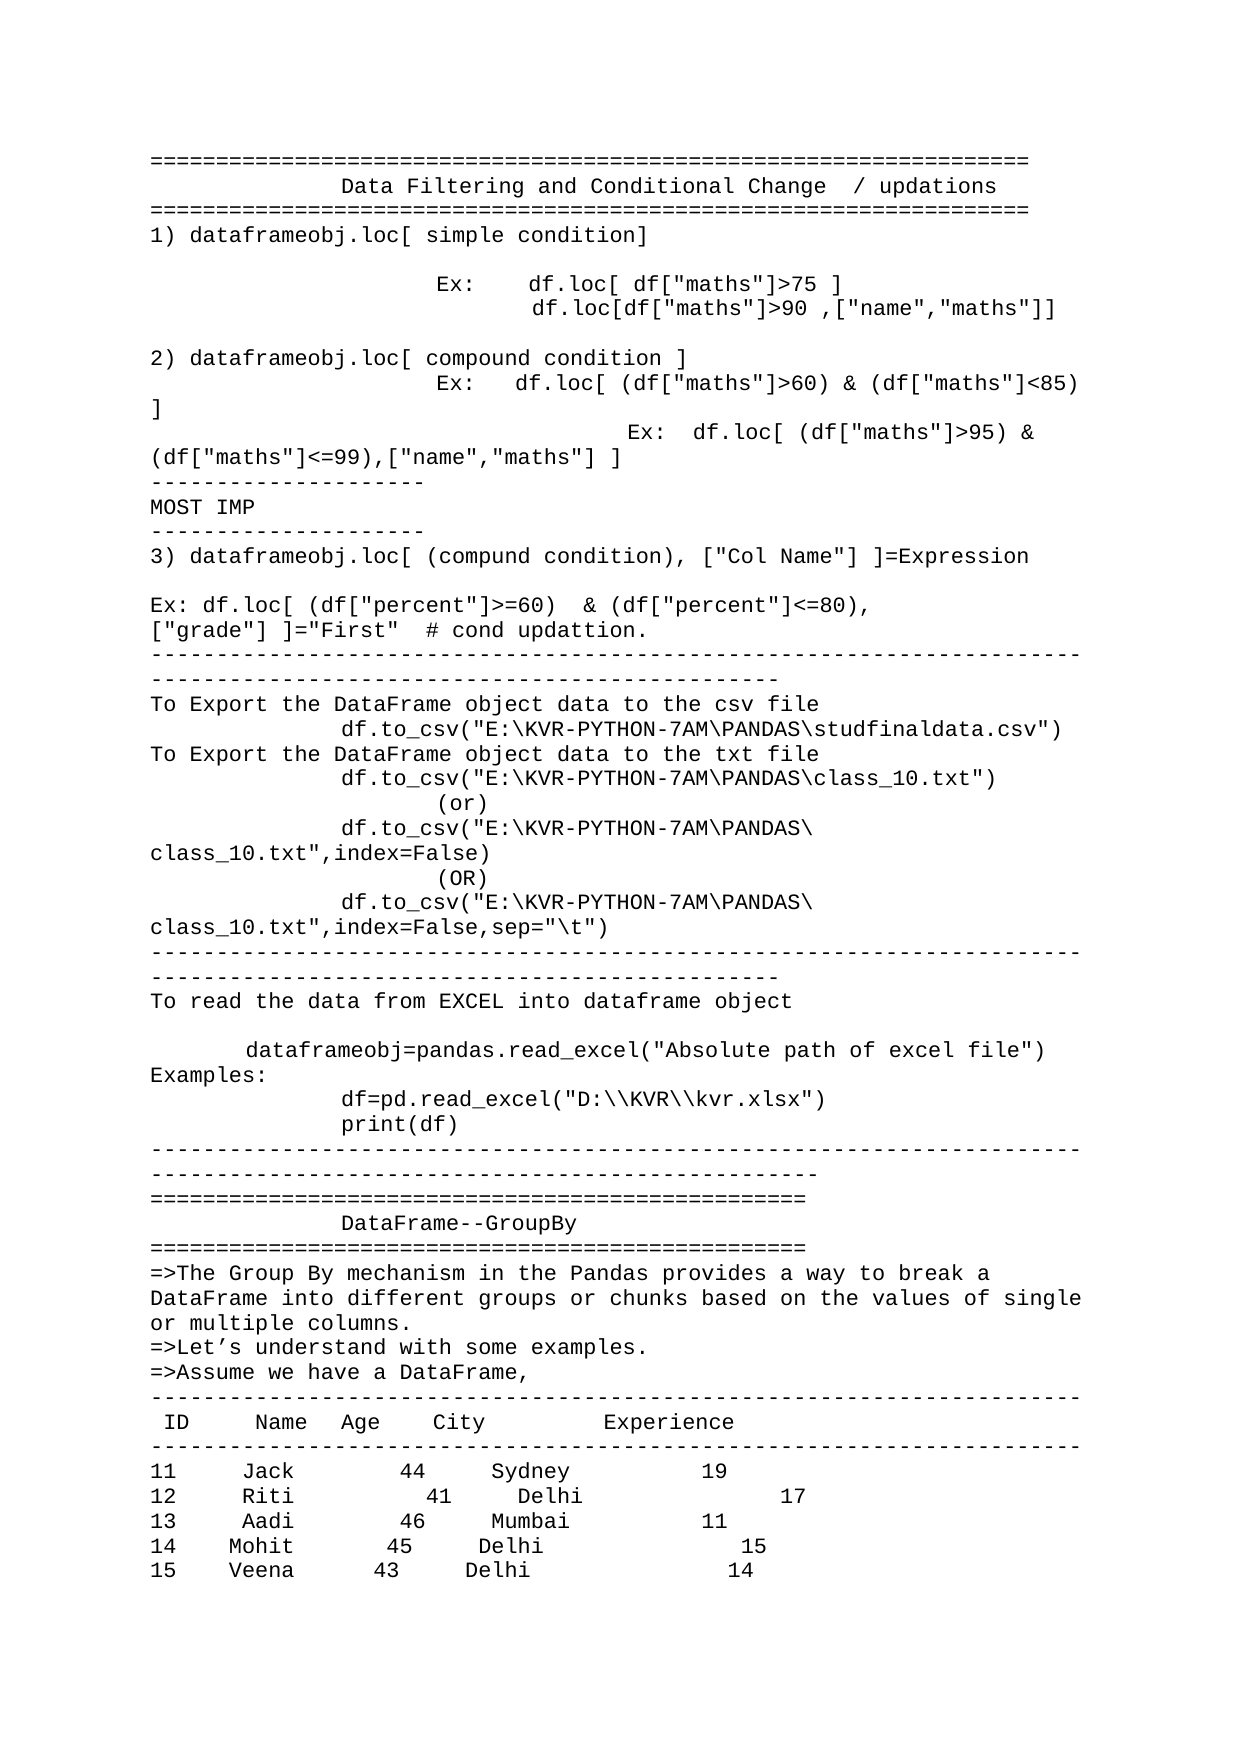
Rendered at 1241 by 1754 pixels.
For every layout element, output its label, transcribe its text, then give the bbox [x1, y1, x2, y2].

text 11 Jack 44 Sydney 19 [150, 1461, 1090, 1485]
text df.loc[df["maths"]>90 ,["name","maths"]] [150, 298, 1090, 322]
text dataframeobj=pandas.read_excel("Absolute path of excel file") [150, 1039, 1090, 1064]
text ----------------------------------------------------------------------------------------------------------------------- [150, 941, 1090, 991]
text df=pd.read_excel("D:\\KVR\\kvr.xlsx") [150, 1089, 1090, 1113]
text df.to_csv("E:\KVR-PYTHON-7AM\PANDAS\class_10.txt",index=False,sep="\t") [150, 891, 1090, 941]
text df.to_csv("E:\KVR-PYTHON-7AM\PANDAS\class_10.txt") [150, 767, 1090, 792]
text 14 Mohit 45 Delhi 15 [150, 1535, 1090, 1560]
text 13 Aadi 46 Mumbai 11 [150, 1510, 1090, 1535]
text ----------------------------------------------------------------------- [150, 1386, 1090, 1411]
text 12 Riti 41 Delhi 17 [150, 1485, 1090, 1510]
text To read the data from EXCEL into dataframe object [150, 991, 1090, 1015]
text ID Name Age City Experience [150, 1411, 1090, 1436]
text To Export the DataFrame object data to the txt file [150, 743, 1090, 767]
text 1) dataframeobj.loc[ simple condition] [150, 224, 1090, 249]
text =>The Group By mechanism in the Pandas provides a way to break a DataFrame into different groups or chunks based on the values of single or multiple columns. [150, 1262, 1090, 1337]
text 15 Veena 43 Delhi 14 [150, 1560, 1090, 1584]
text -------------------------------------------------------------------------------------------------------------------------- [150, 1138, 1090, 1188]
text =>Assume we have a DataFrame, [150, 1361, 1090, 1386]
text Ex: df.loc[ (df["maths"]>60) & (df["maths"]<85) ] [150, 372, 1090, 422]
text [150, 199, 1090, 224]
text Ex: df.loc[ df["maths"]>75 ] [150, 273, 1090, 298]
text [150, 150, 1090, 175]
text print(df) [150, 1113, 1090, 1138]
text DataFrame--GroupBy [150, 1213, 1090, 1237]
text (OR) [150, 867, 1090, 891]
text df.to_csv("E:\KVR-PYTHON-7AM\PANDAS\studfinaldata.csv") [150, 718, 1090, 743]
text ================================================== [150, 1237, 1090, 1262]
text MOST IMP [150, 496, 1090, 521]
text Ex: df.loc[ (df["percent"]>=60) & (df["percent"]<=80),["grade"] ]="First" # cond updattion. [150, 594, 1090, 643]
text df.to_csv("E:\KVR-PYTHON-7AM\PANDAS\class_10.txt",index=False) [150, 817, 1090, 867]
text 3) dataframeobj.loc[ (compund condition), ["Col Name"] ]=Expression [150, 546, 1090, 570]
text ================================================== [150, 1188, 1090, 1213]
text ----------------------------------------------------------------------------------------------------------------------- [150, 643, 1090, 693]
text To Export the DataFrame object data to the csv file [150, 693, 1090, 718]
text 2) dataframeobj.loc[ compound condition ] [150, 347, 1090, 372]
text Examples: [150, 1064, 1090, 1089]
text ----------------------------------------------------------------------- [150, 1436, 1090, 1461]
text --------------------- [150, 521, 1090, 546]
text =>Let’s understand with some examples. [150, 1337, 1090, 1361]
text --------------------- [150, 471, 1090, 496]
text Ex: df.loc[ (df["maths"]>95) & (df["maths"]<=99),["name","maths"] ] [150, 422, 1090, 471]
text Data Filtering and Conditional Change / updations [150, 175, 1090, 199]
text (or) [150, 792, 1090, 817]
